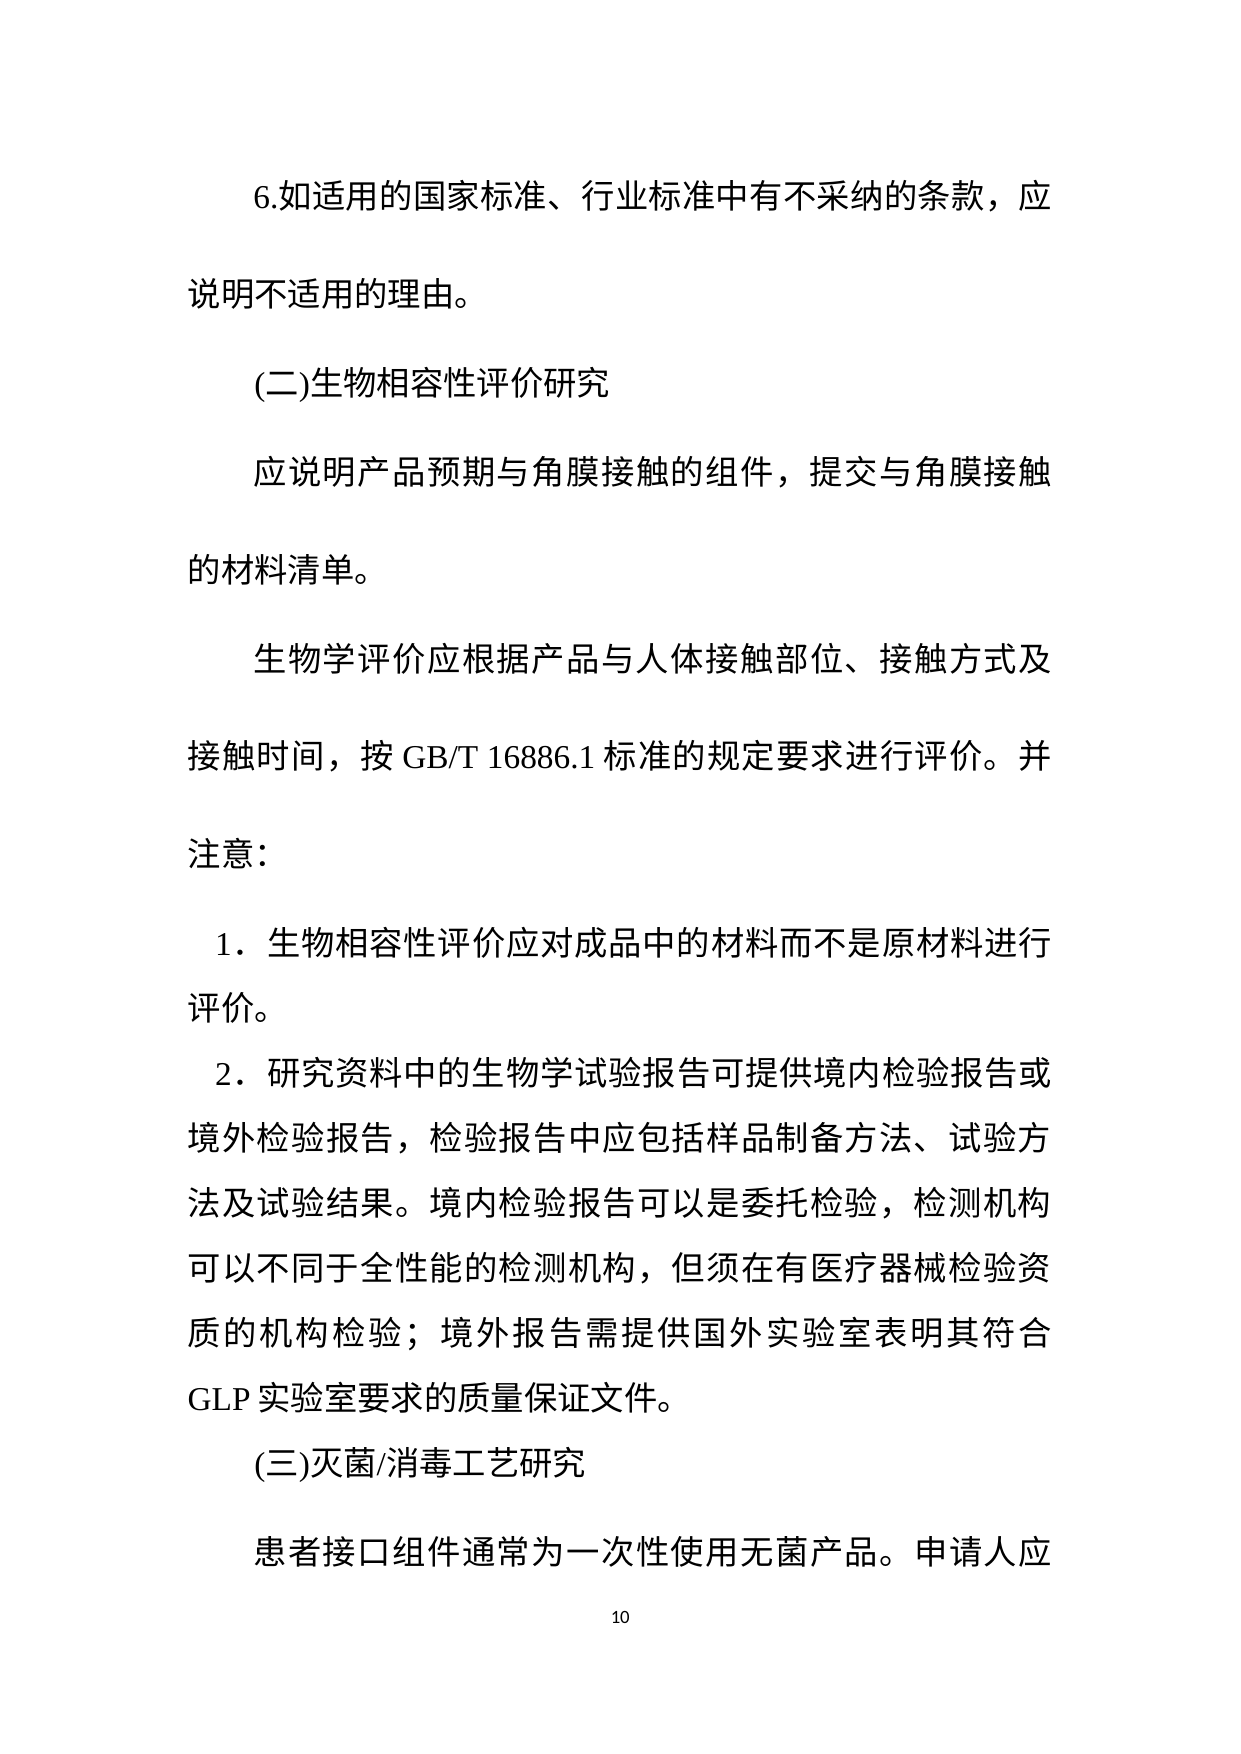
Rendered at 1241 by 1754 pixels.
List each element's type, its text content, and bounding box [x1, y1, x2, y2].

text 生物学评价应根据产品与人体接触部位、接触方式及接触时间，按GB/T 16886.1标准的规定要求进行评价。并注意： [187, 624, 1053, 884]
text 应说明产品预期与角膜接触的组件，提交与角膜接触的材料清单。 [187, 438, 1053, 600]
text 2．研究资料中的生物学试验报告可提供境内检验报告或境外检验报告，检验报告中应包括样品制备方法、试验方法及试验结果。境内检验报告可以是委托检验，检测机构可以不同于全性能的检测机构，但须在有医疗器械检验资质的机构检验；境外报告需提供国外实验室表明其符合GLP实验室要求的质量保证文件。 [187, 1038, 1053, 1428]
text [187, 1517, 1053, 1582]
text (二)生物相容性评价研究 [187, 348, 1053, 413]
text 1．生物相容性评价应对成品中的材料而不是原材料进行评价。 [187, 908, 1053, 1038]
text 6.如适用的国家标准、行业标准中有不采纳的条款，应说明不适用的理由。 [187, 162, 1053, 324]
text (三)灭菌/消毒工艺研究 [187, 1428, 1053, 1493]
